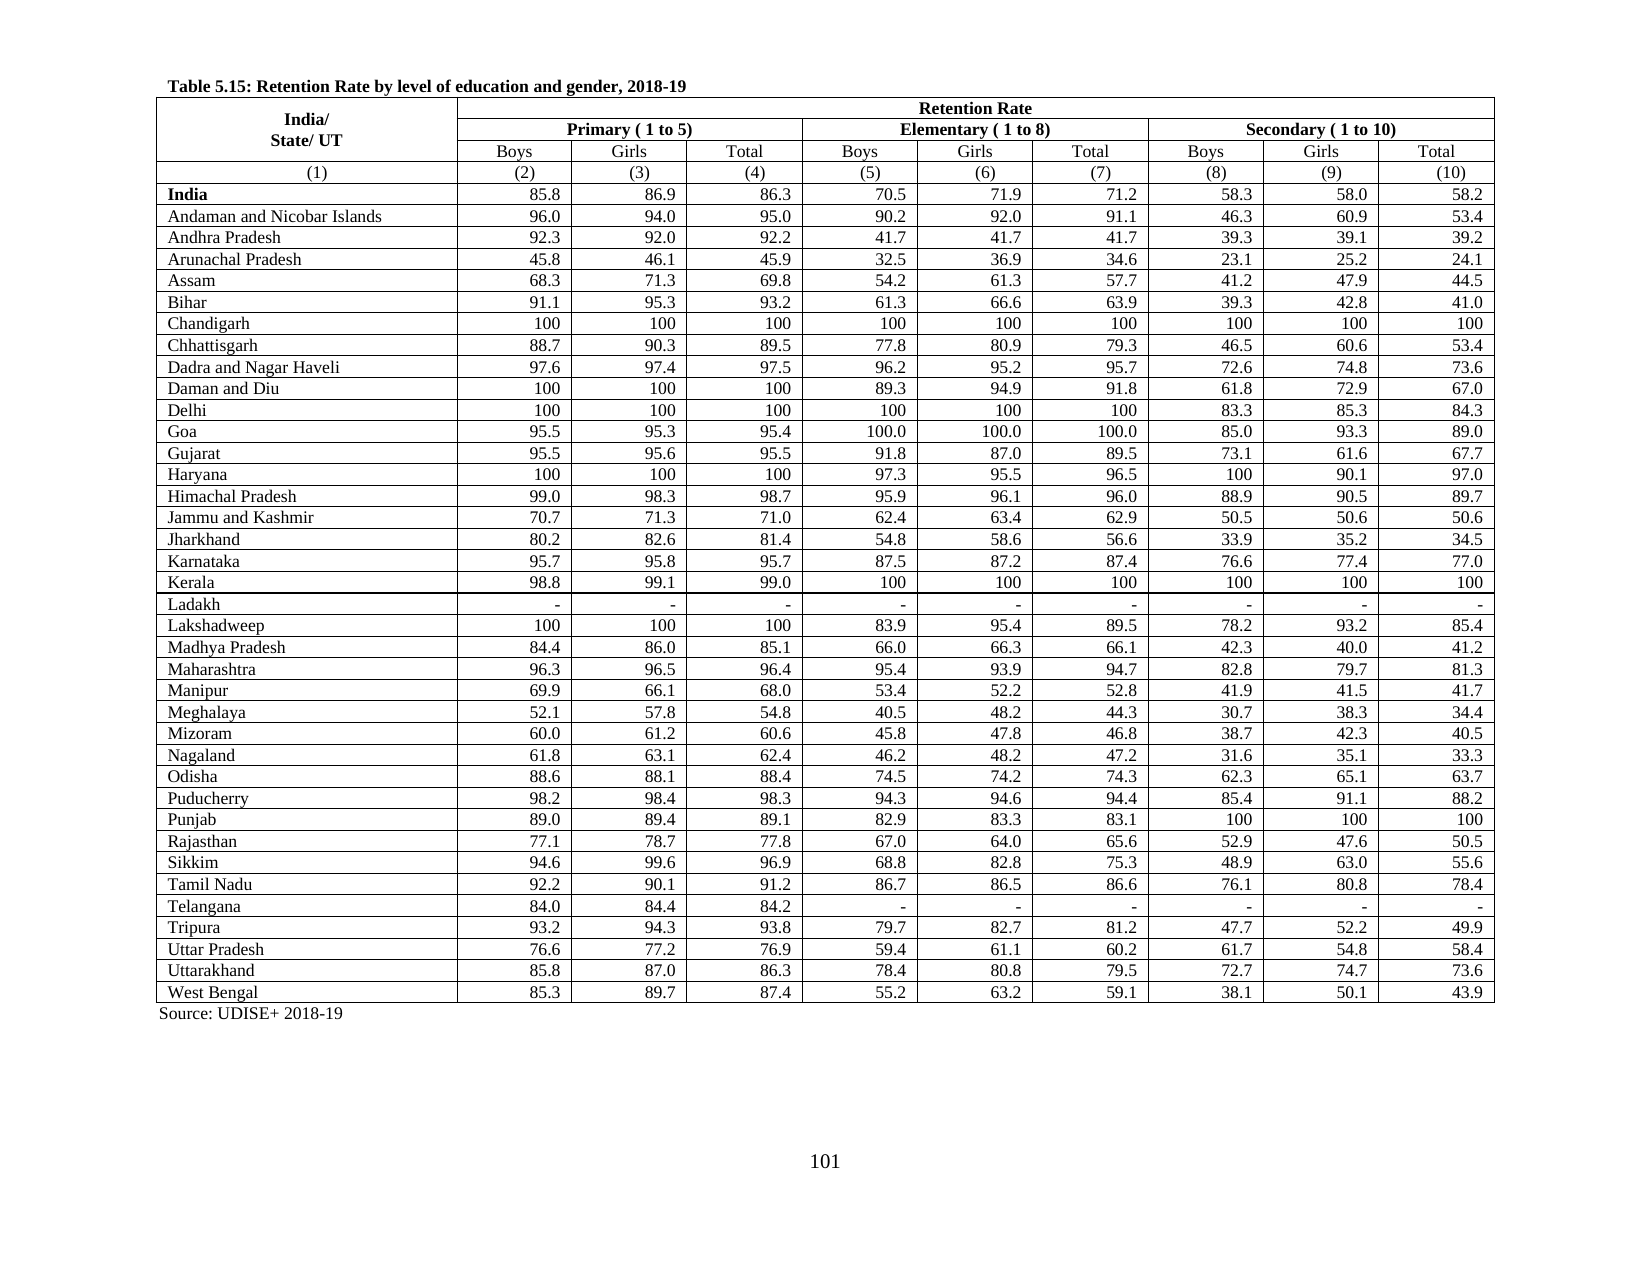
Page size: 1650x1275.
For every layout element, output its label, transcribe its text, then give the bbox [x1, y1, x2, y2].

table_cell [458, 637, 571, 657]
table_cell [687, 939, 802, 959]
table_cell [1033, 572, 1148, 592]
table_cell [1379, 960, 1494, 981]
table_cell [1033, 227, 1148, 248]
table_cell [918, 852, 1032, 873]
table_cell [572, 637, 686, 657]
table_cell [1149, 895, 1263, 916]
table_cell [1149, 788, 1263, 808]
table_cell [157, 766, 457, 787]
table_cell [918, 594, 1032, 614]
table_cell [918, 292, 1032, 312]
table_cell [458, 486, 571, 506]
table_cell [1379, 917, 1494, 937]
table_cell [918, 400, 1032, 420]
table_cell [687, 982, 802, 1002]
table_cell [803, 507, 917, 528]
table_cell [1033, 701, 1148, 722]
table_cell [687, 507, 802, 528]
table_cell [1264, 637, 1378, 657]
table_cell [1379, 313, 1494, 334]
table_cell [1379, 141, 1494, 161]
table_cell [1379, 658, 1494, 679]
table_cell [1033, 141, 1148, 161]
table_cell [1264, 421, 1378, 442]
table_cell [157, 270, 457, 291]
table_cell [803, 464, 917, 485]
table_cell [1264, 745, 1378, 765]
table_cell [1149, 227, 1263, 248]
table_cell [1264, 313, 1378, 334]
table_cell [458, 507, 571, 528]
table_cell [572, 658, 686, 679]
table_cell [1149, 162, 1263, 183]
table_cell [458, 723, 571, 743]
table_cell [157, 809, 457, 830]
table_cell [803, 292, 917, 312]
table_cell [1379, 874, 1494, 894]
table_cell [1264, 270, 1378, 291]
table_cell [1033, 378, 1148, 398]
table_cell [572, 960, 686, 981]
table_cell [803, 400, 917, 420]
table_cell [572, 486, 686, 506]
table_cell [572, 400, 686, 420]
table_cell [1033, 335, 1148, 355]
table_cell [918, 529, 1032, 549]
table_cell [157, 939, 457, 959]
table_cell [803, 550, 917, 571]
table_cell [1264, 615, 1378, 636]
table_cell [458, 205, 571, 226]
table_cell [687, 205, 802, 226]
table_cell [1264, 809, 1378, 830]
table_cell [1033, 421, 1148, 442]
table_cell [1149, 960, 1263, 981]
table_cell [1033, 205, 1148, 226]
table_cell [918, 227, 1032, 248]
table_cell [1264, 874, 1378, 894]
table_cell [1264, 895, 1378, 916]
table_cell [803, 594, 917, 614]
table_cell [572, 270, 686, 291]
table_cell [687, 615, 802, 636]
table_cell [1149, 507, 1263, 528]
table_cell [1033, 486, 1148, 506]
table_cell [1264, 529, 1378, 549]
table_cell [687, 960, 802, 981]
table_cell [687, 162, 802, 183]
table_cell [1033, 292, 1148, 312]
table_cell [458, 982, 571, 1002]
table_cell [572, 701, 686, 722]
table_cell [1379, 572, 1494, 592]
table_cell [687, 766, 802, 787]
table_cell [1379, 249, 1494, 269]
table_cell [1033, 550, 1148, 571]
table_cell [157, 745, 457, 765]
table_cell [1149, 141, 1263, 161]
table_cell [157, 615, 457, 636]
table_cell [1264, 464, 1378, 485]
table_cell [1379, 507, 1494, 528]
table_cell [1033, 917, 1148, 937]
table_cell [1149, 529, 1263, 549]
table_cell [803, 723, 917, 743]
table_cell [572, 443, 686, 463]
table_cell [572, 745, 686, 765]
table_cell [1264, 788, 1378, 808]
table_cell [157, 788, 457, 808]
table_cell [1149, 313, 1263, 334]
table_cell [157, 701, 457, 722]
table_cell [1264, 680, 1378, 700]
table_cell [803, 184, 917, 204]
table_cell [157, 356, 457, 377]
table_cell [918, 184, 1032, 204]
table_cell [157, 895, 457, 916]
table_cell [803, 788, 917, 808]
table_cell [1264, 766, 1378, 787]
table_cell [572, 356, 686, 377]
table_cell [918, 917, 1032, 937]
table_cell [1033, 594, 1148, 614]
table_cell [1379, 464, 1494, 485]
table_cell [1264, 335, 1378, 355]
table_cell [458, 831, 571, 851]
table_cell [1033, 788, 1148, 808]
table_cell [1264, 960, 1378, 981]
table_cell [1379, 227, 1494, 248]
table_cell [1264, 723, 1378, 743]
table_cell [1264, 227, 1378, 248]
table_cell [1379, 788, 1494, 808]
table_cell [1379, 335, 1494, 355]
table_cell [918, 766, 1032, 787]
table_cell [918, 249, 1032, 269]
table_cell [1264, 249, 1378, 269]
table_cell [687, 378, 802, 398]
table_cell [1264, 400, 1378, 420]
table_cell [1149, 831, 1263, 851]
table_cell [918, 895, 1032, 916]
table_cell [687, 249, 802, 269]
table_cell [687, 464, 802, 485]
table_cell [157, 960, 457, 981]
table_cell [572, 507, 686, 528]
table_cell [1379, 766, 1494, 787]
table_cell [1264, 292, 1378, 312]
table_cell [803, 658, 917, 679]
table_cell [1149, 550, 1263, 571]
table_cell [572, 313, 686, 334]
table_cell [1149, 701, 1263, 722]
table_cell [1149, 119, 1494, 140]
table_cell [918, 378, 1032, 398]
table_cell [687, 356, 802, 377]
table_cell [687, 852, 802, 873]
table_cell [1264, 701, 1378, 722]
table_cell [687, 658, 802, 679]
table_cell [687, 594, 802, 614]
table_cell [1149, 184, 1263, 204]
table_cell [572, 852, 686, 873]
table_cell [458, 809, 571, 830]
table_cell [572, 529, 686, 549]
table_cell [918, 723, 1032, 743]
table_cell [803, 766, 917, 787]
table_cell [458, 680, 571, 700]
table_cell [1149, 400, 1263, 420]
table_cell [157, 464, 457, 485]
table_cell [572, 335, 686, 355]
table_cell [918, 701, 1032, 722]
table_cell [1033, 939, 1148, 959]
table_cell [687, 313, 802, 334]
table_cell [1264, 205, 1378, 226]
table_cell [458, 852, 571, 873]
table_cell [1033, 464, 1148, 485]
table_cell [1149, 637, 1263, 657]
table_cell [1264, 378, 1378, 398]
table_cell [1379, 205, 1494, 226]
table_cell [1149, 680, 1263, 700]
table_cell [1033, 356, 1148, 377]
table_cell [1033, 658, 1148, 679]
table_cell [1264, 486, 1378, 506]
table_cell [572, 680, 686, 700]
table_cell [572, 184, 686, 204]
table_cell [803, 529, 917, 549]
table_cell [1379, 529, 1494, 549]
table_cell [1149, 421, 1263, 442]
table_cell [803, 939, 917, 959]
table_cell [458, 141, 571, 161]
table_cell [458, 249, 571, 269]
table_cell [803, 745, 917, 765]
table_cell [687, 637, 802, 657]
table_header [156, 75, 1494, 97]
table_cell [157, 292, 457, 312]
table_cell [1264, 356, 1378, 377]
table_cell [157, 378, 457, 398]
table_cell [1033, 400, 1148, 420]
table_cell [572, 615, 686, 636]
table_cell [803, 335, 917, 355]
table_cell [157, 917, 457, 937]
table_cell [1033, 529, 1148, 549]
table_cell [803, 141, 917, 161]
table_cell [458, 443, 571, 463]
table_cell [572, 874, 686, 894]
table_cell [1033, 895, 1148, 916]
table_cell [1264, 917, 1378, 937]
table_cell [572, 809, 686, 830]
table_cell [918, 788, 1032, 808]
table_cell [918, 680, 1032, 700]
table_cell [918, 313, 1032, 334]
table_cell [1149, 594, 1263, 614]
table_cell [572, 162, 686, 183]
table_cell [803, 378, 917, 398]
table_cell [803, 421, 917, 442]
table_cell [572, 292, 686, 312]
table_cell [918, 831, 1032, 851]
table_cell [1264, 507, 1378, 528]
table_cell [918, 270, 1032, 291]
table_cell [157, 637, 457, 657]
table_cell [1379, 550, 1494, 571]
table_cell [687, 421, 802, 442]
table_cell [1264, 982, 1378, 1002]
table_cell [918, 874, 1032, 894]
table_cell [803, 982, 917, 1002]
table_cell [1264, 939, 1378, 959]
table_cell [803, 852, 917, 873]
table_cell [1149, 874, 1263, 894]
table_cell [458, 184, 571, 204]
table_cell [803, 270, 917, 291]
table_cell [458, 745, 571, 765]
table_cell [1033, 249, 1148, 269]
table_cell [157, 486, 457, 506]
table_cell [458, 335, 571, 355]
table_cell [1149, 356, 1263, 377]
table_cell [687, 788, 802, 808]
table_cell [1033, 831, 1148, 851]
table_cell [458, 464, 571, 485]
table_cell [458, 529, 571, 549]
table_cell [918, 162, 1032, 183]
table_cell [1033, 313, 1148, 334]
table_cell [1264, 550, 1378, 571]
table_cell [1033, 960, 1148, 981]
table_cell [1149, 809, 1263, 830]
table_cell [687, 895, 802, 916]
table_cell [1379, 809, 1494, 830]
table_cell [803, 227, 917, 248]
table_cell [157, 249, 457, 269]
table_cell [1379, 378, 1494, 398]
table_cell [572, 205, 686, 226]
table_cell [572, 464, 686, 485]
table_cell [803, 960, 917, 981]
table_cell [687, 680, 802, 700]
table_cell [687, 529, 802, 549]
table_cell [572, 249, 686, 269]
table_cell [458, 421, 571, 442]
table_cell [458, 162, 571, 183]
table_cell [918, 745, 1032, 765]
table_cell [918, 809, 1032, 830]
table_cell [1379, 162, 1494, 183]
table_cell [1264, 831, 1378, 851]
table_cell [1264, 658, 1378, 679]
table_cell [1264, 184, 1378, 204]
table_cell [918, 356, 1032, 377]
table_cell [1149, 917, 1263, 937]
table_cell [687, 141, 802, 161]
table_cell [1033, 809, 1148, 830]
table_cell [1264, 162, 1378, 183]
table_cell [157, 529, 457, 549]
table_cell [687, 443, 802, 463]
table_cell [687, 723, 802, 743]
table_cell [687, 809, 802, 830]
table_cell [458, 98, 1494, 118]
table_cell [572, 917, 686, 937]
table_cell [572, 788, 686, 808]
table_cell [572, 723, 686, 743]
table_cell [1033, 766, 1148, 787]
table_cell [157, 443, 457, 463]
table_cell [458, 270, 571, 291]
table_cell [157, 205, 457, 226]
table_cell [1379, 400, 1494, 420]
text Source: UDISE+ 2018-19 [75, 1003, 1575, 1023]
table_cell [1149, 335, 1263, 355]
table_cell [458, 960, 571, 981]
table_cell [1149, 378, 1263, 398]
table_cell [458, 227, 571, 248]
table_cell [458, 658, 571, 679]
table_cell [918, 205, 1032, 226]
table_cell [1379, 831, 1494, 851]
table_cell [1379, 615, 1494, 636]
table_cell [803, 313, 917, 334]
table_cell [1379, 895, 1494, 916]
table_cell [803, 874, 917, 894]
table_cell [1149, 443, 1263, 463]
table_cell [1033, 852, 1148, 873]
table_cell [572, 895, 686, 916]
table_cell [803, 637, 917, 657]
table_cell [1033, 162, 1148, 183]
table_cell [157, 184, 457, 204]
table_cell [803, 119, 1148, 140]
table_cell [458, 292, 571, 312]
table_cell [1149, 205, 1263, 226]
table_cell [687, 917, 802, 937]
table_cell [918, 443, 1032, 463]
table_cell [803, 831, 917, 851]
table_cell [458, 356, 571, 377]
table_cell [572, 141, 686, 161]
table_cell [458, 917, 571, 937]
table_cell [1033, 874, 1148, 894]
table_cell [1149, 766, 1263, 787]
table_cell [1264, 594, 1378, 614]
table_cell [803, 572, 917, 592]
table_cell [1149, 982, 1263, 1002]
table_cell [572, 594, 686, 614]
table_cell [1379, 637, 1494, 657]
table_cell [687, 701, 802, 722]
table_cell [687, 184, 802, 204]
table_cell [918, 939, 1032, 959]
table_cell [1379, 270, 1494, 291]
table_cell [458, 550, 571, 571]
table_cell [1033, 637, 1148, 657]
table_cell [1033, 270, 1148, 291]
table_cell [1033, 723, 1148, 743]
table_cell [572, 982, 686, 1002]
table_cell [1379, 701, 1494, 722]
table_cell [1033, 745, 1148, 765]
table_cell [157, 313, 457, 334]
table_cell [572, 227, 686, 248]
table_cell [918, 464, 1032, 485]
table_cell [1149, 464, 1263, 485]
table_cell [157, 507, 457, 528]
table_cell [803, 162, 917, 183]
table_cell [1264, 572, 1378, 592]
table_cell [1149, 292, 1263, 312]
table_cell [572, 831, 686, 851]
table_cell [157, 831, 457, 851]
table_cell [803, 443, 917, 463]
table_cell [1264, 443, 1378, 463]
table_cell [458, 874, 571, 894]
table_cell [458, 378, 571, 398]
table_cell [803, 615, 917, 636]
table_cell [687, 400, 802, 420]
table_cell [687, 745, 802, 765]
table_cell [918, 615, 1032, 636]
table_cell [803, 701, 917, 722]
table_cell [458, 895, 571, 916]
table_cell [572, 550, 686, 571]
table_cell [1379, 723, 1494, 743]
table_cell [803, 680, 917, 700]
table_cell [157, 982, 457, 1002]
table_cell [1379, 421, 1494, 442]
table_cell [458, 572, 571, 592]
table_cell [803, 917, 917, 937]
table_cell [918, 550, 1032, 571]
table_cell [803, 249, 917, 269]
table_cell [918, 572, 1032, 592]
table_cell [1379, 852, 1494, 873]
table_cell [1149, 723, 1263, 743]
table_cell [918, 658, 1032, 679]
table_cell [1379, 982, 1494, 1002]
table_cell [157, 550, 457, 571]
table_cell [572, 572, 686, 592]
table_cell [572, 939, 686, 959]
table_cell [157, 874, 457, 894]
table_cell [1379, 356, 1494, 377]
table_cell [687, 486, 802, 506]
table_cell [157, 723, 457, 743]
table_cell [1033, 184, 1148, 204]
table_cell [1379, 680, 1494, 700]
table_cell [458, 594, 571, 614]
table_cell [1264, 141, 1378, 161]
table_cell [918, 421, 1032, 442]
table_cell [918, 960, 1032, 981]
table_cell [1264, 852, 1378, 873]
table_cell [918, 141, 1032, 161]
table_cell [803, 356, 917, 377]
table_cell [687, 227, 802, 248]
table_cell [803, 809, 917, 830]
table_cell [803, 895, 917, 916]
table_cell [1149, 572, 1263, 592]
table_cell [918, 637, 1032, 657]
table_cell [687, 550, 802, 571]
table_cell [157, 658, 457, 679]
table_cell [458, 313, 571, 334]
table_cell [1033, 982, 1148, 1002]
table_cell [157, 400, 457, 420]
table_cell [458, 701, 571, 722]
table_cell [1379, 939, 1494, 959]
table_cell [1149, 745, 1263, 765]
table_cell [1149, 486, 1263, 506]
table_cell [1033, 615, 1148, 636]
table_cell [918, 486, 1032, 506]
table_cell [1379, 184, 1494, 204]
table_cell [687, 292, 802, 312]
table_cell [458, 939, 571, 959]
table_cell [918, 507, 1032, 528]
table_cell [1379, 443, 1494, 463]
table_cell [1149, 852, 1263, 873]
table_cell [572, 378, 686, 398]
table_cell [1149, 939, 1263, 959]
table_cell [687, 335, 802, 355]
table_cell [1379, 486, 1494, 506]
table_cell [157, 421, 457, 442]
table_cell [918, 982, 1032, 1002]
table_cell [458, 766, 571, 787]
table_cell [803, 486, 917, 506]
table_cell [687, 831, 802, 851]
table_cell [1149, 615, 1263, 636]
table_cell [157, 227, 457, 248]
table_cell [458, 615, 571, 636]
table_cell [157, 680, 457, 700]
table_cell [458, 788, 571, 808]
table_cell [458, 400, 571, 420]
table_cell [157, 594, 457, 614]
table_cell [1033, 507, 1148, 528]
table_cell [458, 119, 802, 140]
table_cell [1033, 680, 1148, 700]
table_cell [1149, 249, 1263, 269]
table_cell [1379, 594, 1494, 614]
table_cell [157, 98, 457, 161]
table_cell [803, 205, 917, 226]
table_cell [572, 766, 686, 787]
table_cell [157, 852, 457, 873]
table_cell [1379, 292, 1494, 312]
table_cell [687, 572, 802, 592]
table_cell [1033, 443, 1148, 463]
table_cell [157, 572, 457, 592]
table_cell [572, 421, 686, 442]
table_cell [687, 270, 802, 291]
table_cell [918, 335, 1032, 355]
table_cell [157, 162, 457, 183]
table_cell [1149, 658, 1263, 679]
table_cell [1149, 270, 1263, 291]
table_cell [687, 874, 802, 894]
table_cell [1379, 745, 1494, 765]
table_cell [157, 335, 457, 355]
